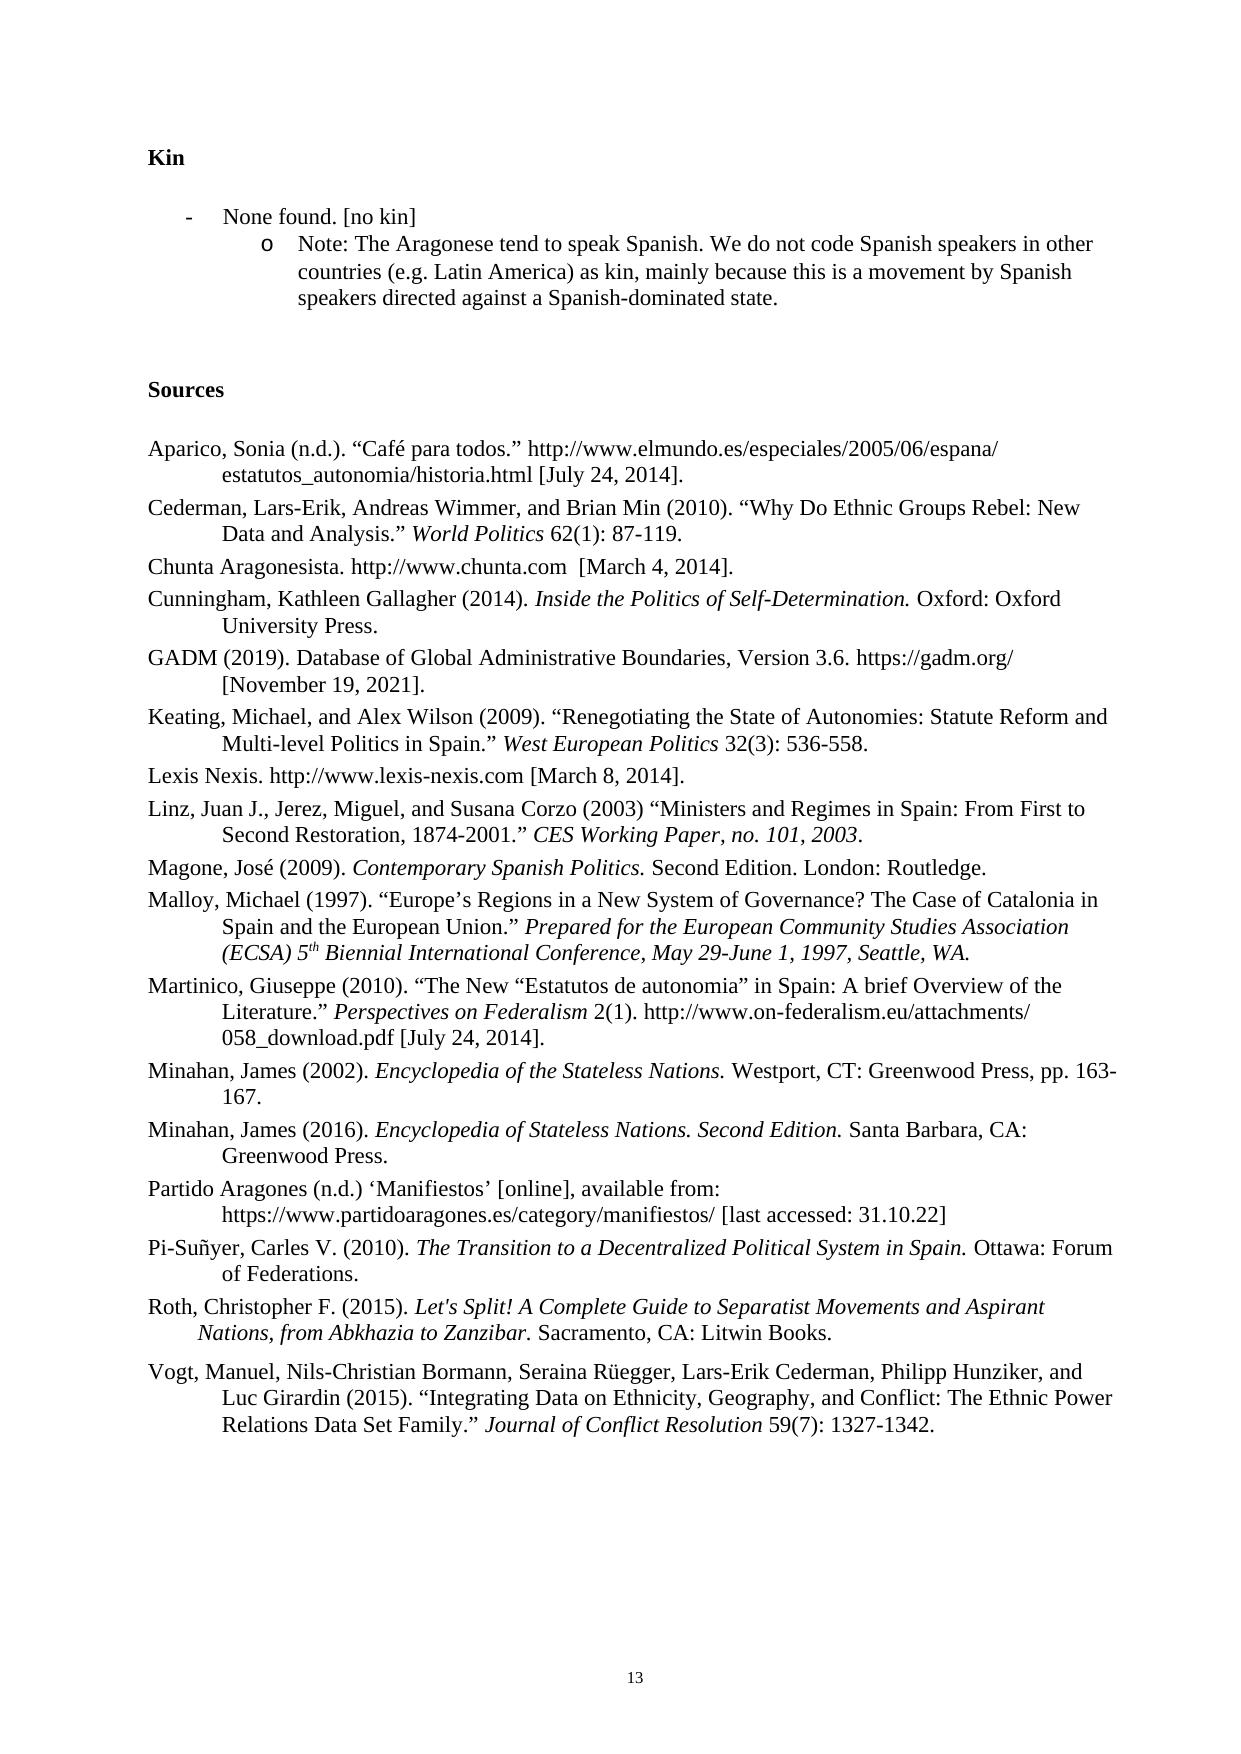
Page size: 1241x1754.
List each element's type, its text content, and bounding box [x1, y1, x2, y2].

text Cederman, Lars-Erik, Andreas Wimmer, and Brian Min (2010). “Why Do Ethnic Groups Rebel: New Data and Analysis.” World Politics 62(1): 87-119. [148, 494, 1122, 547]
text Minahan, James (2002). Encyclopedia of the Stateless Nations. Westport, CT: Greenwood Press, pp. 163-167. [148, 1057, 1122, 1110]
text Linz, Juan J., Jerez, Miguel, and Susana Corzo (2003) “Ministers and Regimes in Spain: From First to Second Restoration, 1874-2001.” CES Working Paper, no. 101, 2003. [148, 795, 1122, 848]
text Pi-Suñyer, Carles V. (2010). The Transition to a Decentralized Political System in Spain. Ottawa: Forum of Federations. [148, 1234, 1122, 1287]
text GADM (2019). Database of Global Administrative Boundaries, Version 3.6. https://gadm.org/ [November 19, 2021]. [148, 644, 1122, 697]
text Aparico, Sonia (n.d.). “Café para todos.” http://www.elmundo.es/especiales/2005/06/espana/ estatutos_autonomia/historia.html [July 24, 2014]. [148, 435, 1122, 488]
text Chunta Aragonesista. http://www.chunta.com [March 4, 2014]. [148, 553, 1122, 579]
text Kin [148, 144, 1122, 171]
text Malloy, Michael (1997). “Europe’s Regions in a New System of Governance? The Case of Catalonia in Spain and the European Union.” Prepared for the European Community Studies Association (ECSA) 5th Biennial International Conference, May 29-June 1, 1997, Seattle, WA. [148, 886, 1122, 966]
text Sources [148, 376, 1122, 402]
text Roth, Christopher F. (2015). Let's Split! A Complete Guide to Separatist Movements and Aspirant Nations, from Abkhazia to Zanzibar. Sacramento, CA: Litwin Books. [148, 1293, 1122, 1346]
text Magone, José (2009). Contemporary Spanish Politics. Second Edition. London: Routledge. [148, 854, 1122, 880]
text Vogt, Manuel, Nils-Christian Bormann, Seraina Rüegger, Lars-Erik Cederman, Philipp Hunziker, and Luc Girardin (2015). “Integrating Data on Ethnicity, Geography, and Conflict: The Ethnic Power Relations Data Set Family.” Journal of Conflict Resolution 59(7): 1327-1342. [148, 1358, 1122, 1437]
text Lexis Nexis. http://www.lexis-nexis.com [March 8, 2014]. [148, 762, 1122, 789]
text Cunningham, Kathleen Gallagher (2014). Inside the Politics of Self-Determination. Oxford: Oxford University Press. [148, 585, 1122, 638]
text Martinico, Giuseppe (2010). “The New “Estatutos de autonomia” in Spain: A brief Overview of the Literature.” Perspectives on Federalism 2(1). http://www.on-federalism.eu/attachments/ 058_download.pdf [July 24, 2014]. [148, 972, 1122, 1051]
text Minahan, James (2016). Encyclopedia of Stateless Nations. Second Edition. Santa Barbara, CA: Greenwood Press. [148, 1116, 1122, 1169]
list None found. [no kin] [185, 203, 1122, 230]
list Note: The Aragonese tend to speak Spanish. We do not code Spanish speakers in other countries (e.g. Latin America) as kin, mainly because this is a movement by Spanish speakers directed against a Spanish-dominated state. [260, 230, 1122, 311]
text Partido Aragones (n.d.) ‘Manifiestos’ [online], available from: https://www.partidoaragones.es/category/manifiestos/ [last accessed: 31.10.22] [148, 1175, 1122, 1228]
text Keating, Michael, and Alex Wilson (2009). “Renegotiating the State of Autonomies: Statute Reform and Multi-level Politics in Spain.” West European Politics 32(3): 536-558. [148, 703, 1122, 756]
